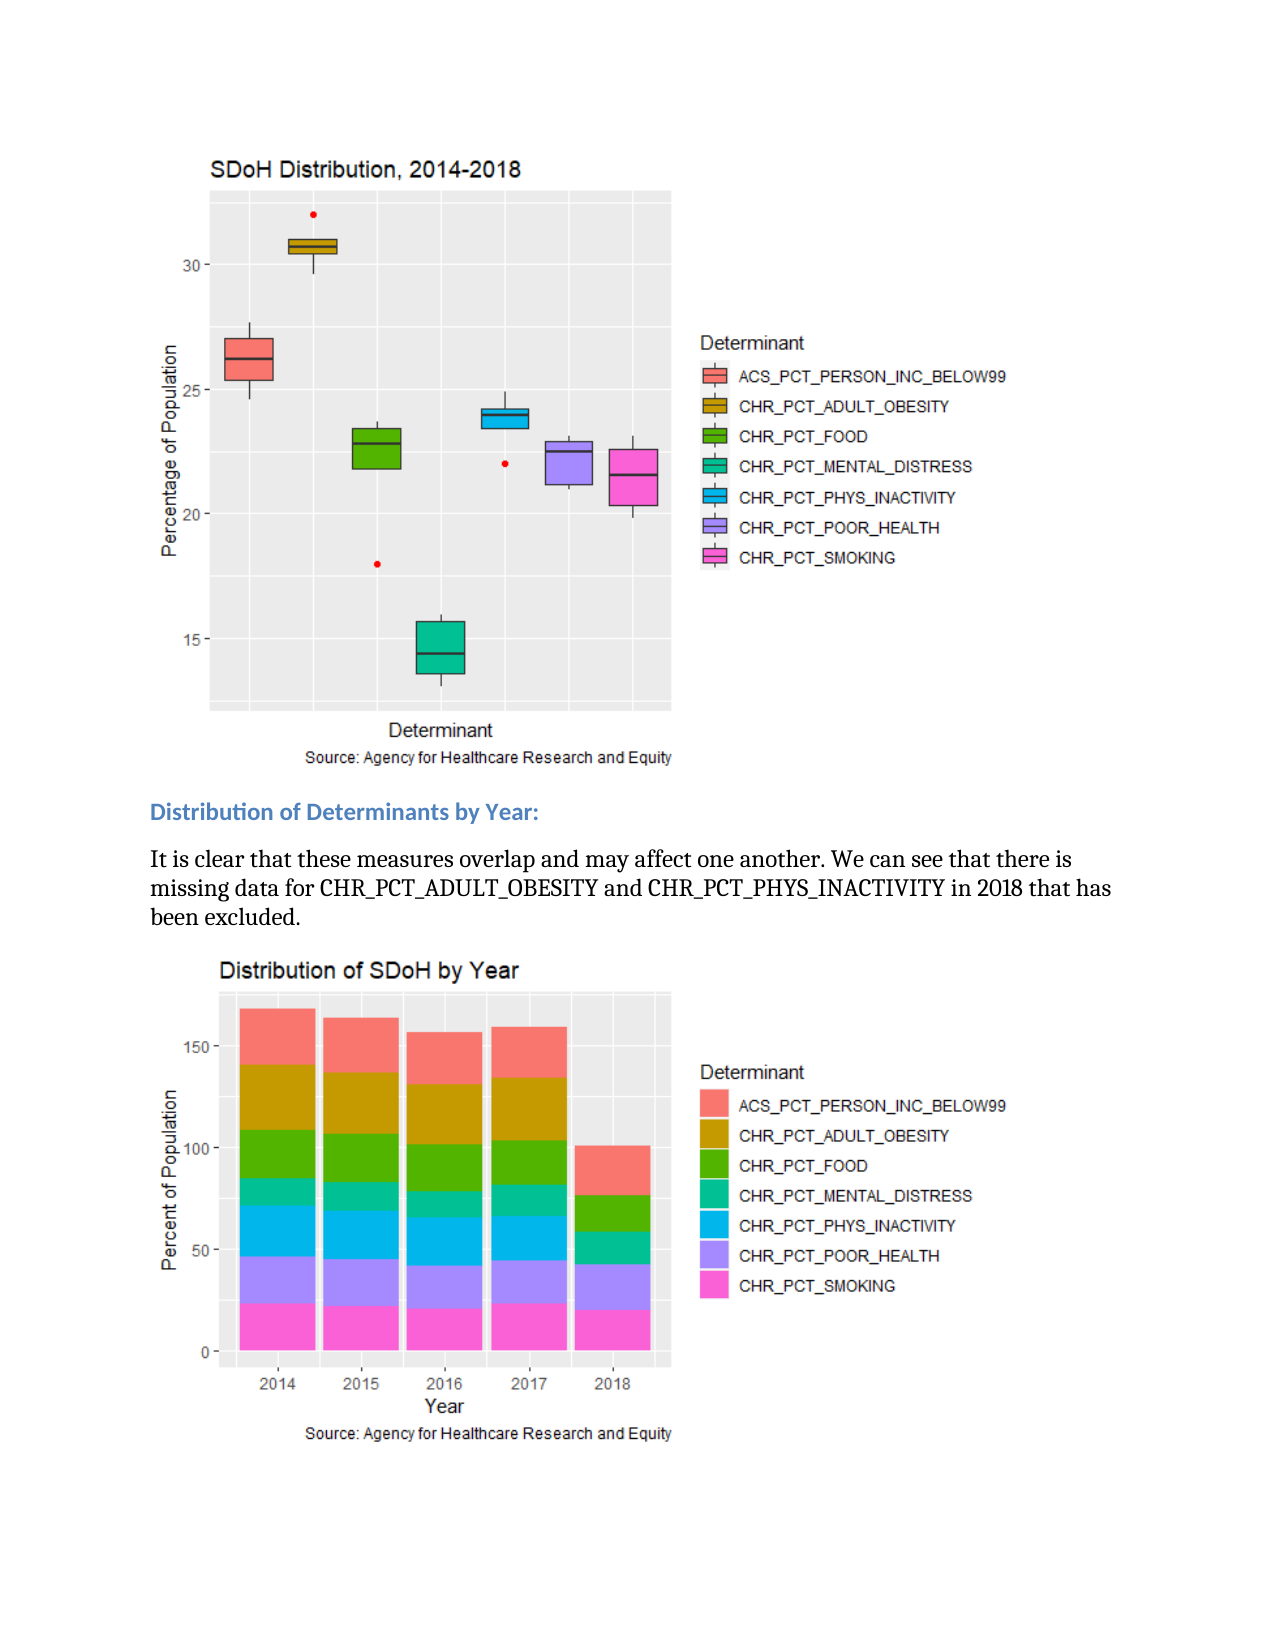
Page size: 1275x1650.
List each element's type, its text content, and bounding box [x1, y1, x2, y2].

picture [150, 150, 1025, 775]
picture [150, 950, 1025, 1451]
text It is clear that these measures overlap and may affect one another. We can see that there is missing data for CHR_PCT_ADULT_OBESITY and CHR_PCT_PHYS_INACTIVITY in 2018 that has been excluded. [150, 845, 1125, 931]
subtitle Distribution of Determinants by Year: [150, 796, 1125, 826]
